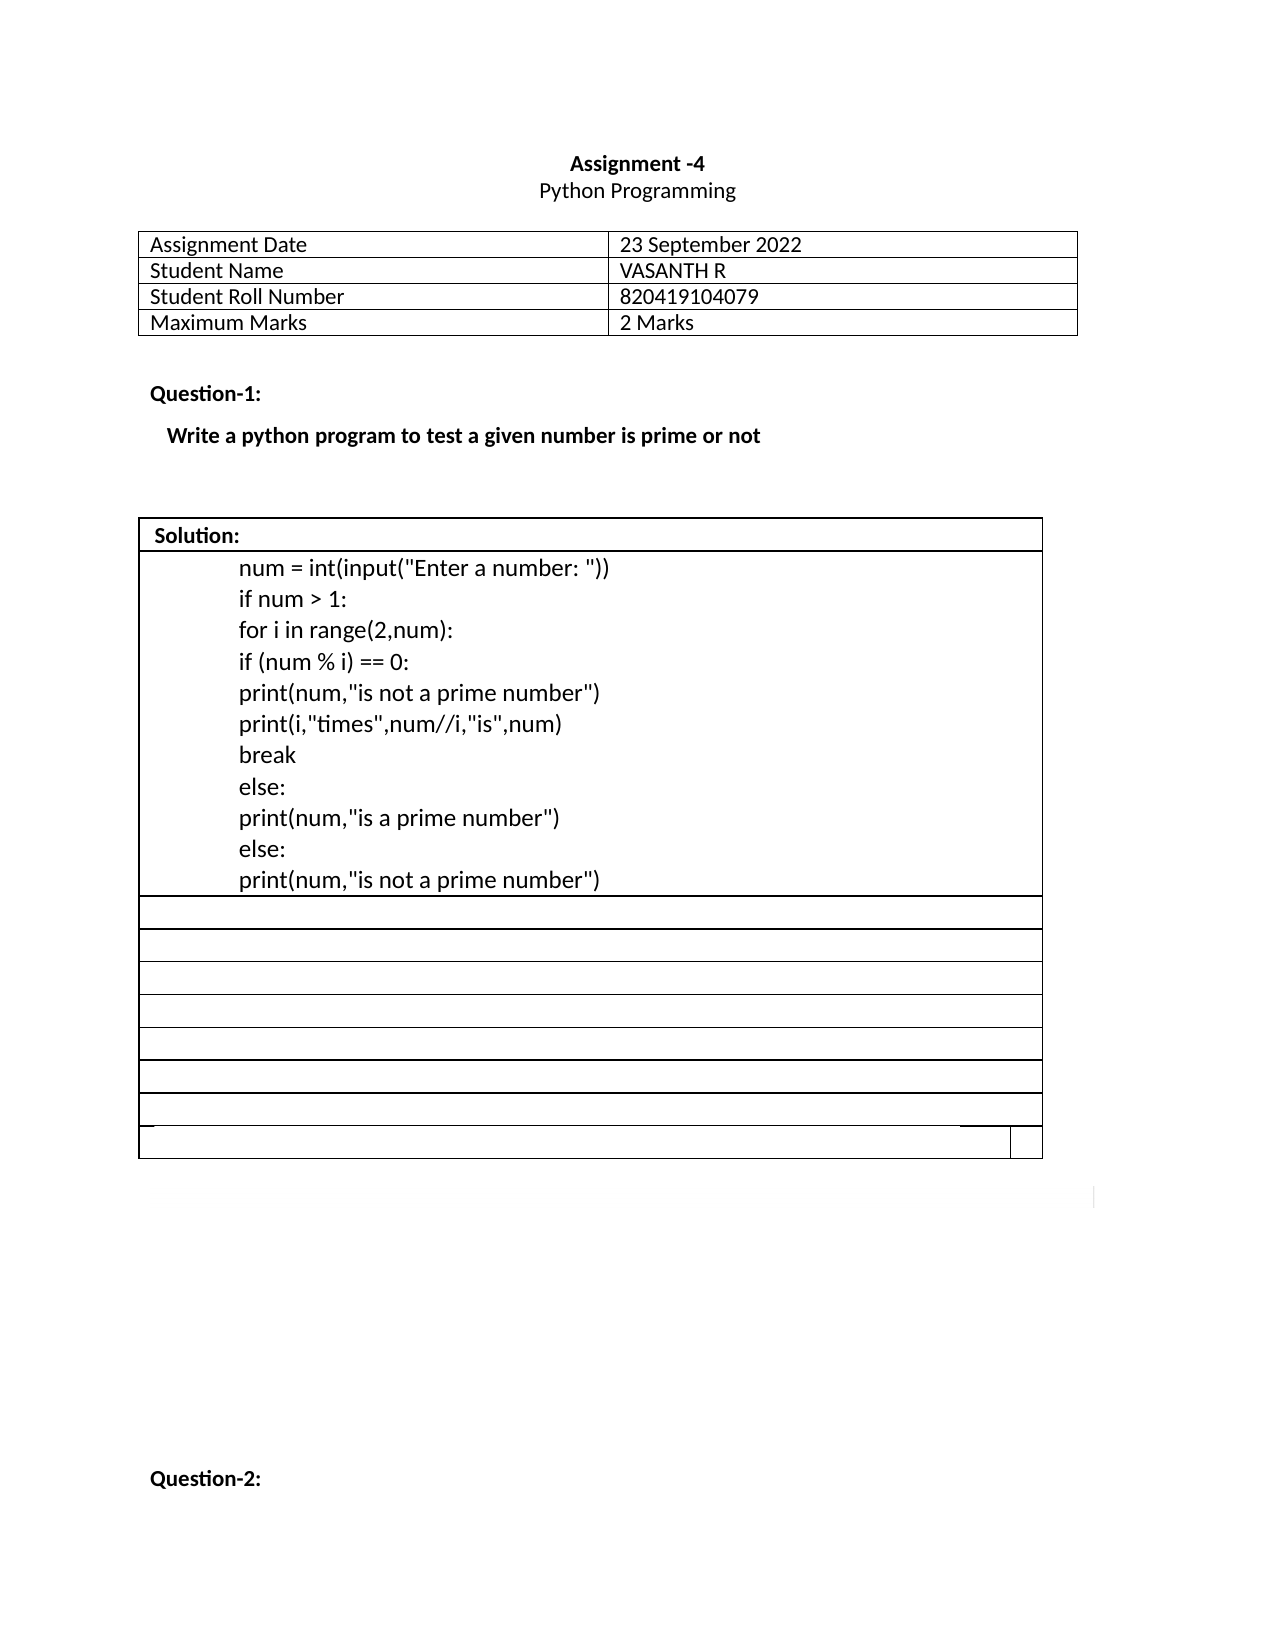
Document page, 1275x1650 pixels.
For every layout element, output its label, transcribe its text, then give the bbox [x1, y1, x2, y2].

text Question-1: [150, 380, 1125, 407]
table_cell Student Name [139, 258, 608, 283]
table_cell [140, 1061, 1042, 1092]
table_cell [140, 1094, 1042, 1125]
table_cell Maximum Marks [139, 310, 608, 335]
table_cell [140, 995, 1042, 1026]
table_cell 820419104079 [609, 284, 1077, 309]
table_cell 2 Marks [609, 310, 1077, 335]
table_cell [1011, 1127, 1042, 1158]
text Question-2: [150, 1465, 1125, 1492]
table_cell [140, 1127, 1010, 1158]
table_header Solution: [140, 519, 1042, 550]
table_cell [140, 897, 1042, 928]
table_cell [140, 962, 1042, 994]
text Write a python program to test a given number is prime or not [167, 423, 1125, 448]
table_cell [140, 1028, 1042, 1059]
table_cell Student Roll Number [139, 284, 608, 309]
table_header Assignment Date [139, 232, 608, 257]
table_cell num = int(input("Enter a number: ")) if num > 1: for i in range(2,num): if (num % i) == 0: print(num,"is not a prime number") print(i,"times",num//i,"is",num) break else: print(num,"is a prime number") else: print(num,"is not a prime number") [140, 552, 1042, 895]
table_cell VASANTH R [609, 258, 1077, 283]
text Assignment -4 [150, 150, 1125, 177]
table_header 23 September 2022 [609, 232, 1077, 257]
text Python Programming [150, 177, 1125, 204]
table_cell [140, 930, 1042, 961]
